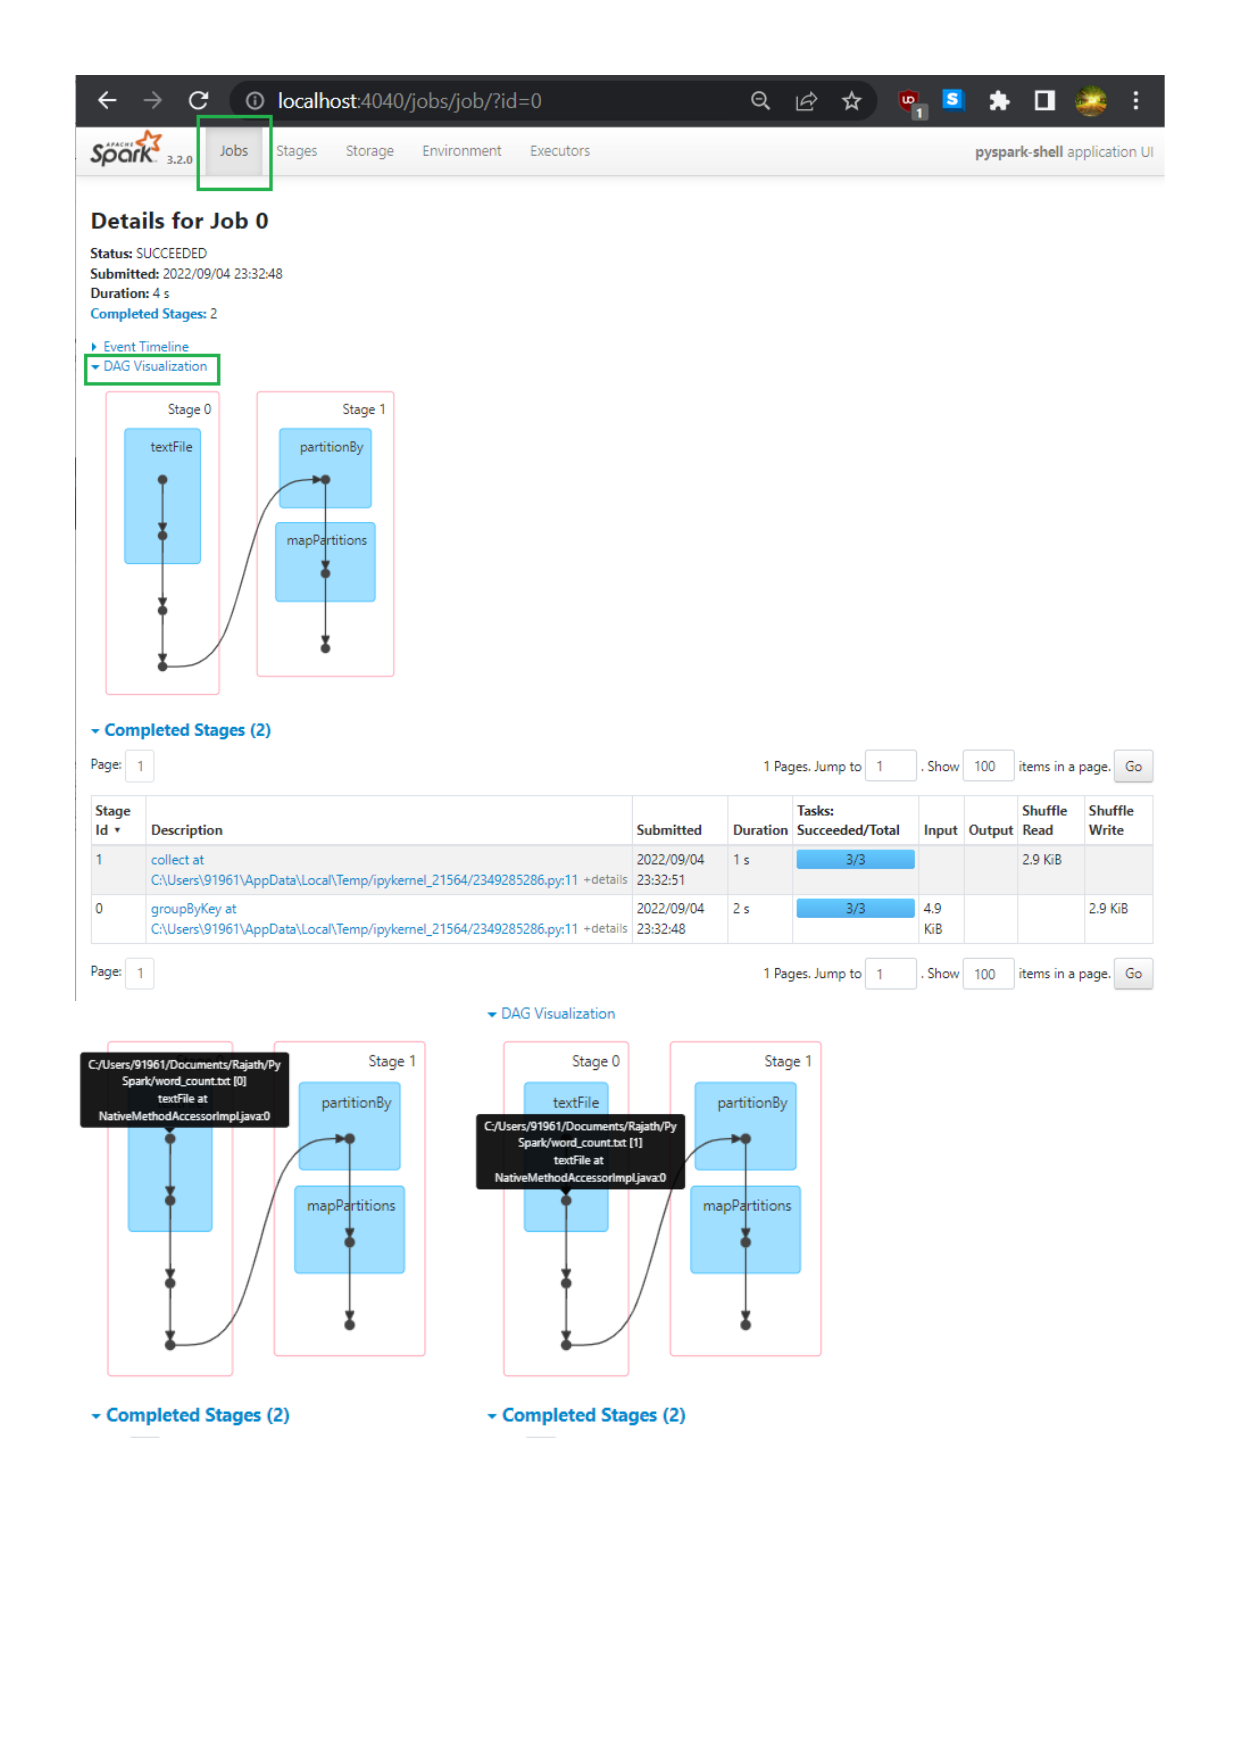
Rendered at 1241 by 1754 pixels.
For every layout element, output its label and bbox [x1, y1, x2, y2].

picture [75, 75, 1165, 1438]
